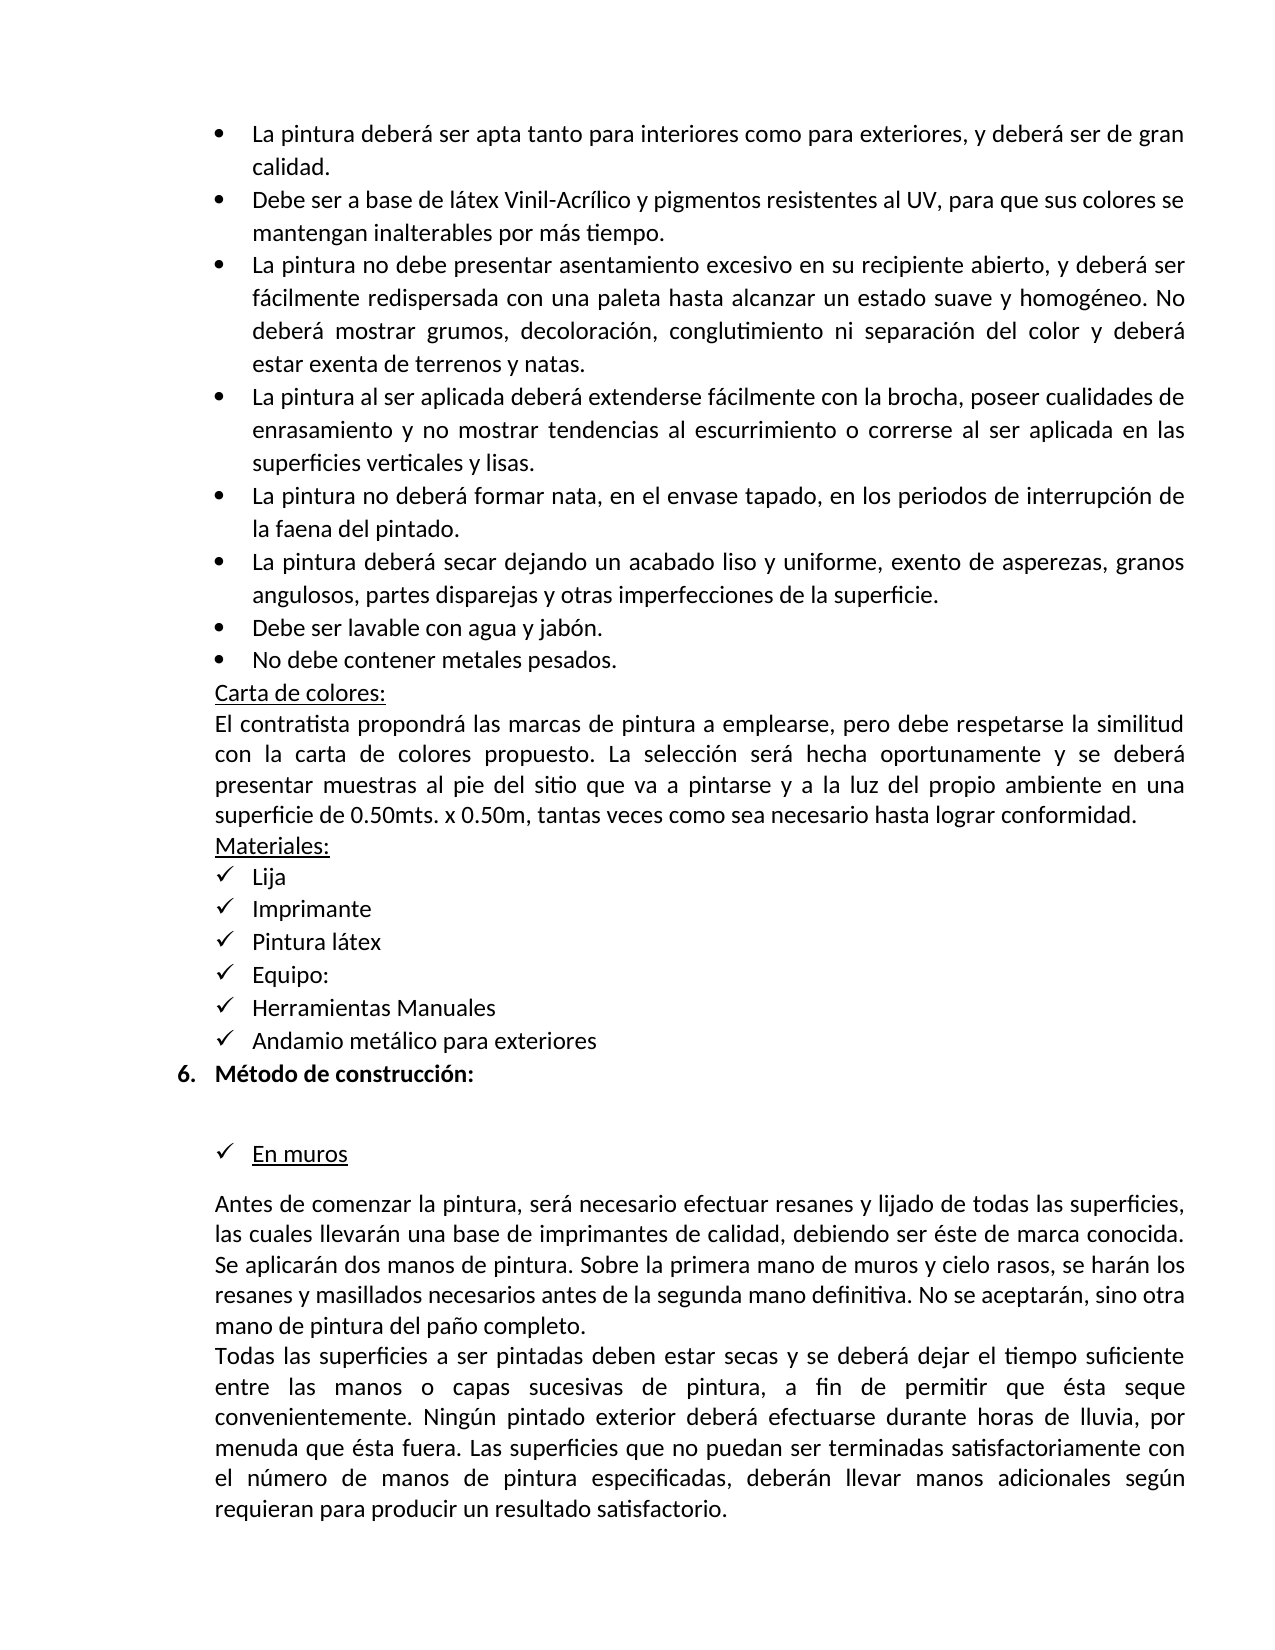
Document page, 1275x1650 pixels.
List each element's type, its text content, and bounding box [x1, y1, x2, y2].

list En muros [214, 1155, 1186, 1186]
list La pintura deberá secar dejando un acabado liso y uniforme, exento de asperezas, granos angulosos, partes disparejas y otras imperfecciones de la superficie. [214, 546, 1186, 609]
list Debe ser lavable con agua y jabón. [214, 612, 1186, 642]
text El contratista propondrá las marcas de pintura a emplearse, pero debe respetarse la similitud con la carta de colores propuesto. La selección será hecha oportunamente y se deberá presentar muestras al pie del sitio que va a pintarse y a la luz del propio ambiente en una superficie de 0.50mts. x 0.50m, tantas veces como sea necesario hasta lograr conformidad. [214, 725, 1186, 847]
list No debe contener metales pesados. [214, 645, 1186, 675]
list Herramientas Manuales [214, 1009, 1186, 1039]
list Imprimante [214, 910, 1186, 941]
list La pintura no deberá formar nata, en el envase tapado, en los periodos de interrupción de la faena del pintado. [214, 480, 1186, 543]
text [214, 1357, 1186, 1479]
list La pintura al ser aplicada deberá extenderse fácilmente con la brocha, poseer cualidades de enrasamiento y no mostrar tendencias al escurrimiento o correrse al ser aplicada en las superficies verticales y lisas. [214, 381, 1186, 478]
list Equipo: [214, 976, 1186, 1007]
list Andamio metálico para exteriores [214, 1042, 1186, 1072]
list Método de construcción: [177, 1075, 1186, 1105]
list Pintura látex [214, 943, 1186, 974]
list La pintura no debe presentar asentamiento excesivo en su recipiente abierto, y deberá ser fácilmente redispersada con una paleta hasta alcanzar un estado suave y homogéneo. No deberá mostrar grumos, decoloración, conglutimiento ni separación del color y deberá estar exenta de terrenos y natas. [214, 250, 1186, 379]
list Lija [214, 877, 1186, 908]
text Materiales: [214, 847, 1186, 877]
list Debe ser a base de látex Vinil-Acrílico y pigmentos resistentes al UV, para que sus colores se mantengan inalterables por más tiempo. [214, 184, 1186, 247]
list La pintura deberá ser apta tanto para interiores como para exteriores, y deberá ser de gran calidad. [214, 118, 1186, 181]
text Antes de comenzar la pintura, será necesario efectuar resanes y lijado de todas las superficies, las cuales llevarán una base de imprimantes de calidad, debiendo ser éste de marca conocida. Se aplicarán dos manos de pintura. Sobre la primera mano de muros y cielo rasos, se harán los resanes y masillados necesarios antes de la segunda mano definitiva. No se aceptarán, sino otra mano de pintura del paño completo. [214, 1204, 1186, 1357]
text Carta de colores: [214, 694, 1186, 725]
